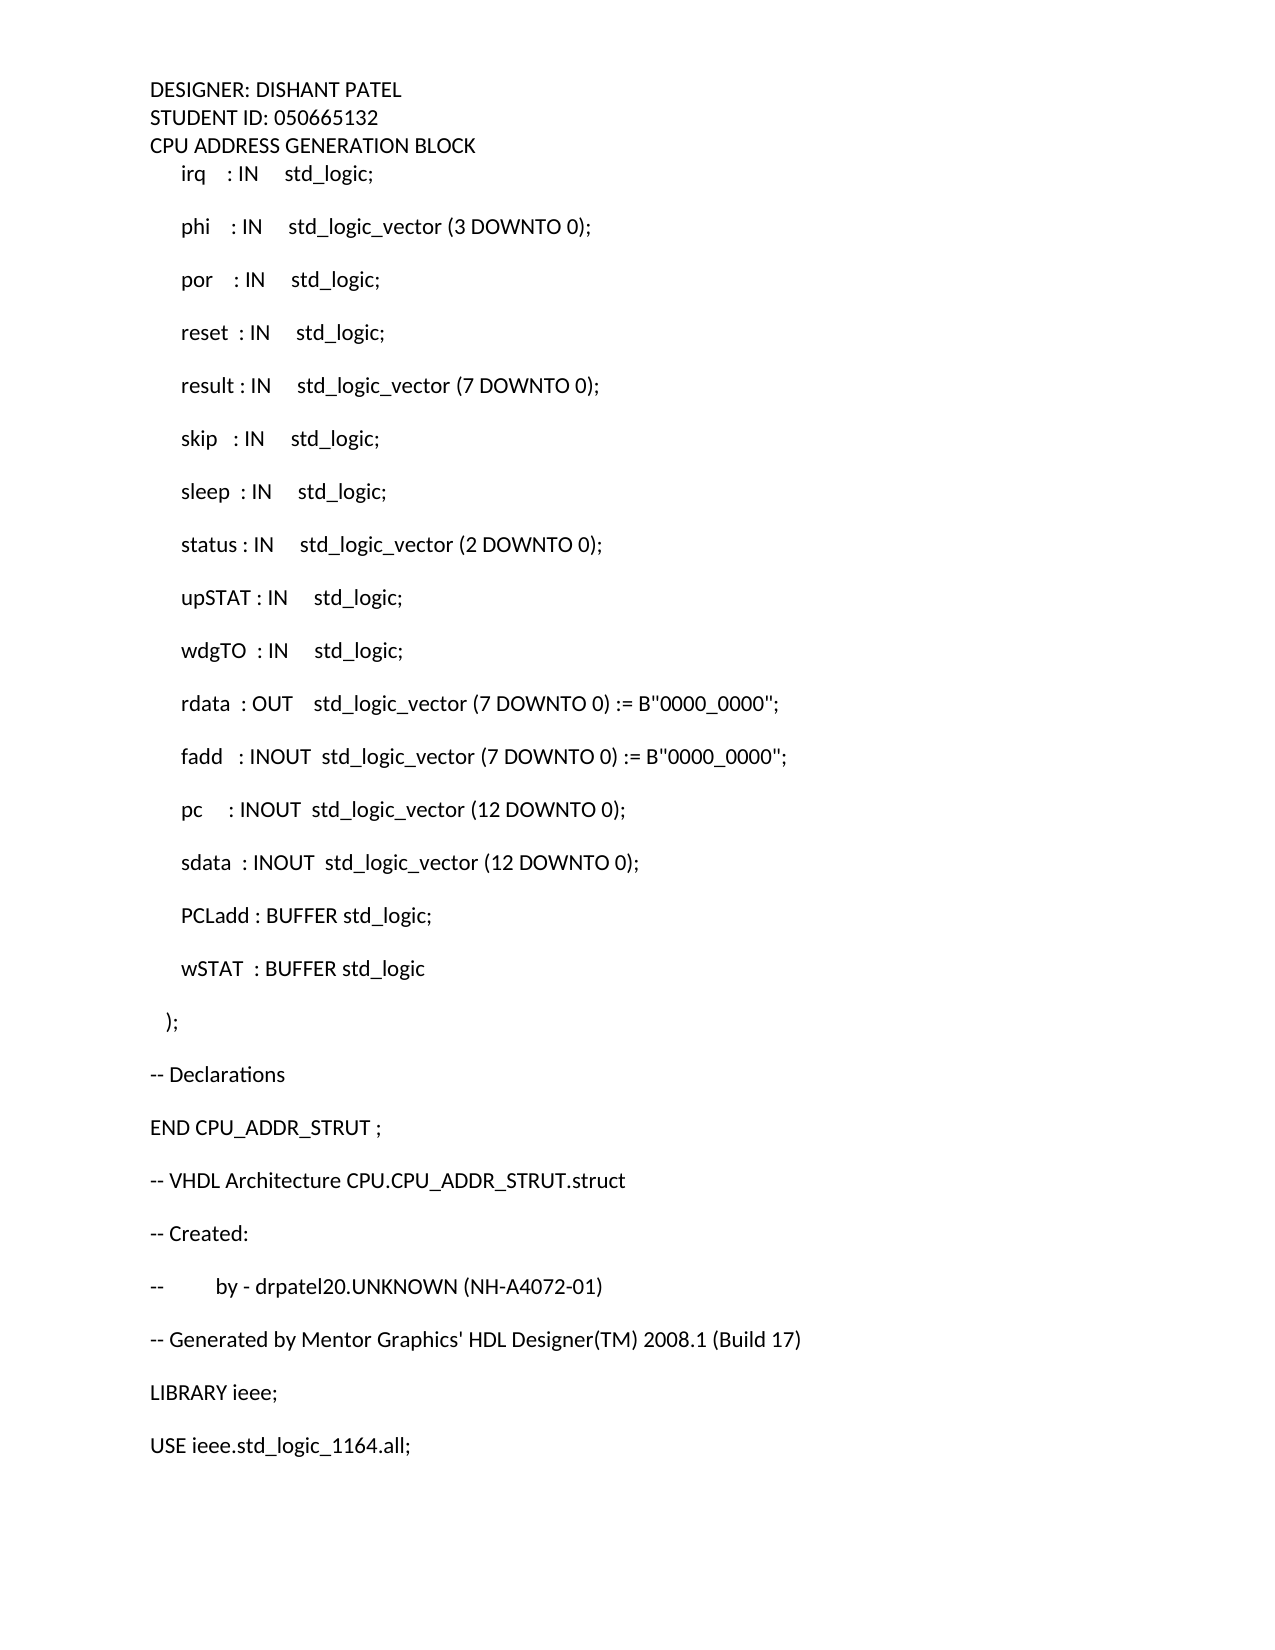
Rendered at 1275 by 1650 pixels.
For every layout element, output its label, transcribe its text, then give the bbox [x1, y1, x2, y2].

text sdata : INOUT std_logic_vector (12 DOWNTO 0); [150, 848, 1125, 876]
text ); [150, 1007, 1125, 1035]
text irq : IN std_logic; [150, 159, 1125, 187]
text USE ieee.std_logic_1164.all; [150, 1432, 1125, 1459]
text -- Created: [150, 1219, 1125, 1247]
text reset : IN std_logic; [150, 318, 1125, 346]
text -- Declarations [150, 1060, 1125, 1088]
text phi : IN std_logic_vector (3 DOWNTO 0); [150, 212, 1125, 240]
text rdata : OUT std_logic_vector (7 DOWNTO 0) := B"0000_0000"; [150, 689, 1125, 717]
text LIBRARY ieee; [150, 1378, 1125, 1407]
text result : IN std_logic_vector (7 DOWNTO 0); [150, 371, 1125, 399]
text wSTAT : BUFFER std_logic [150, 954, 1125, 982]
text upSTAT : IN std_logic; [150, 583, 1125, 611]
text PCLadd : BUFFER std_logic; [150, 901, 1125, 929]
text pc : INOUT std_logic_vector (12 DOWNTO 0); [150, 795, 1125, 823]
text status : IN std_logic_vector (2 DOWNTO 0); [150, 530, 1125, 558]
text -- Generated by Mentor Graphics' HDL Designer(TM) 2008.1 (Build 17) [150, 1326, 1125, 1353]
text wdgTO : IN std_logic; [150, 636, 1125, 664]
text -- by - drpatel20.UNKNOWN (NH-A4072-01) [150, 1272, 1125, 1301]
text sleep : IN std_logic; [150, 477, 1125, 505]
text skip : IN std_logic; [150, 424, 1125, 452]
text por : IN std_logic; [150, 265, 1125, 293]
text -- VHDL Architecture CPU.CPU_ADDR_STRUT.struct [150, 1166, 1125, 1194]
text fadd : INOUT std_logic_vector (7 DOWNTO 0) := B"0000_0000"; [150, 742, 1125, 770]
text END CPU_ADDR_STRUT ; [150, 1113, 1125, 1141]
